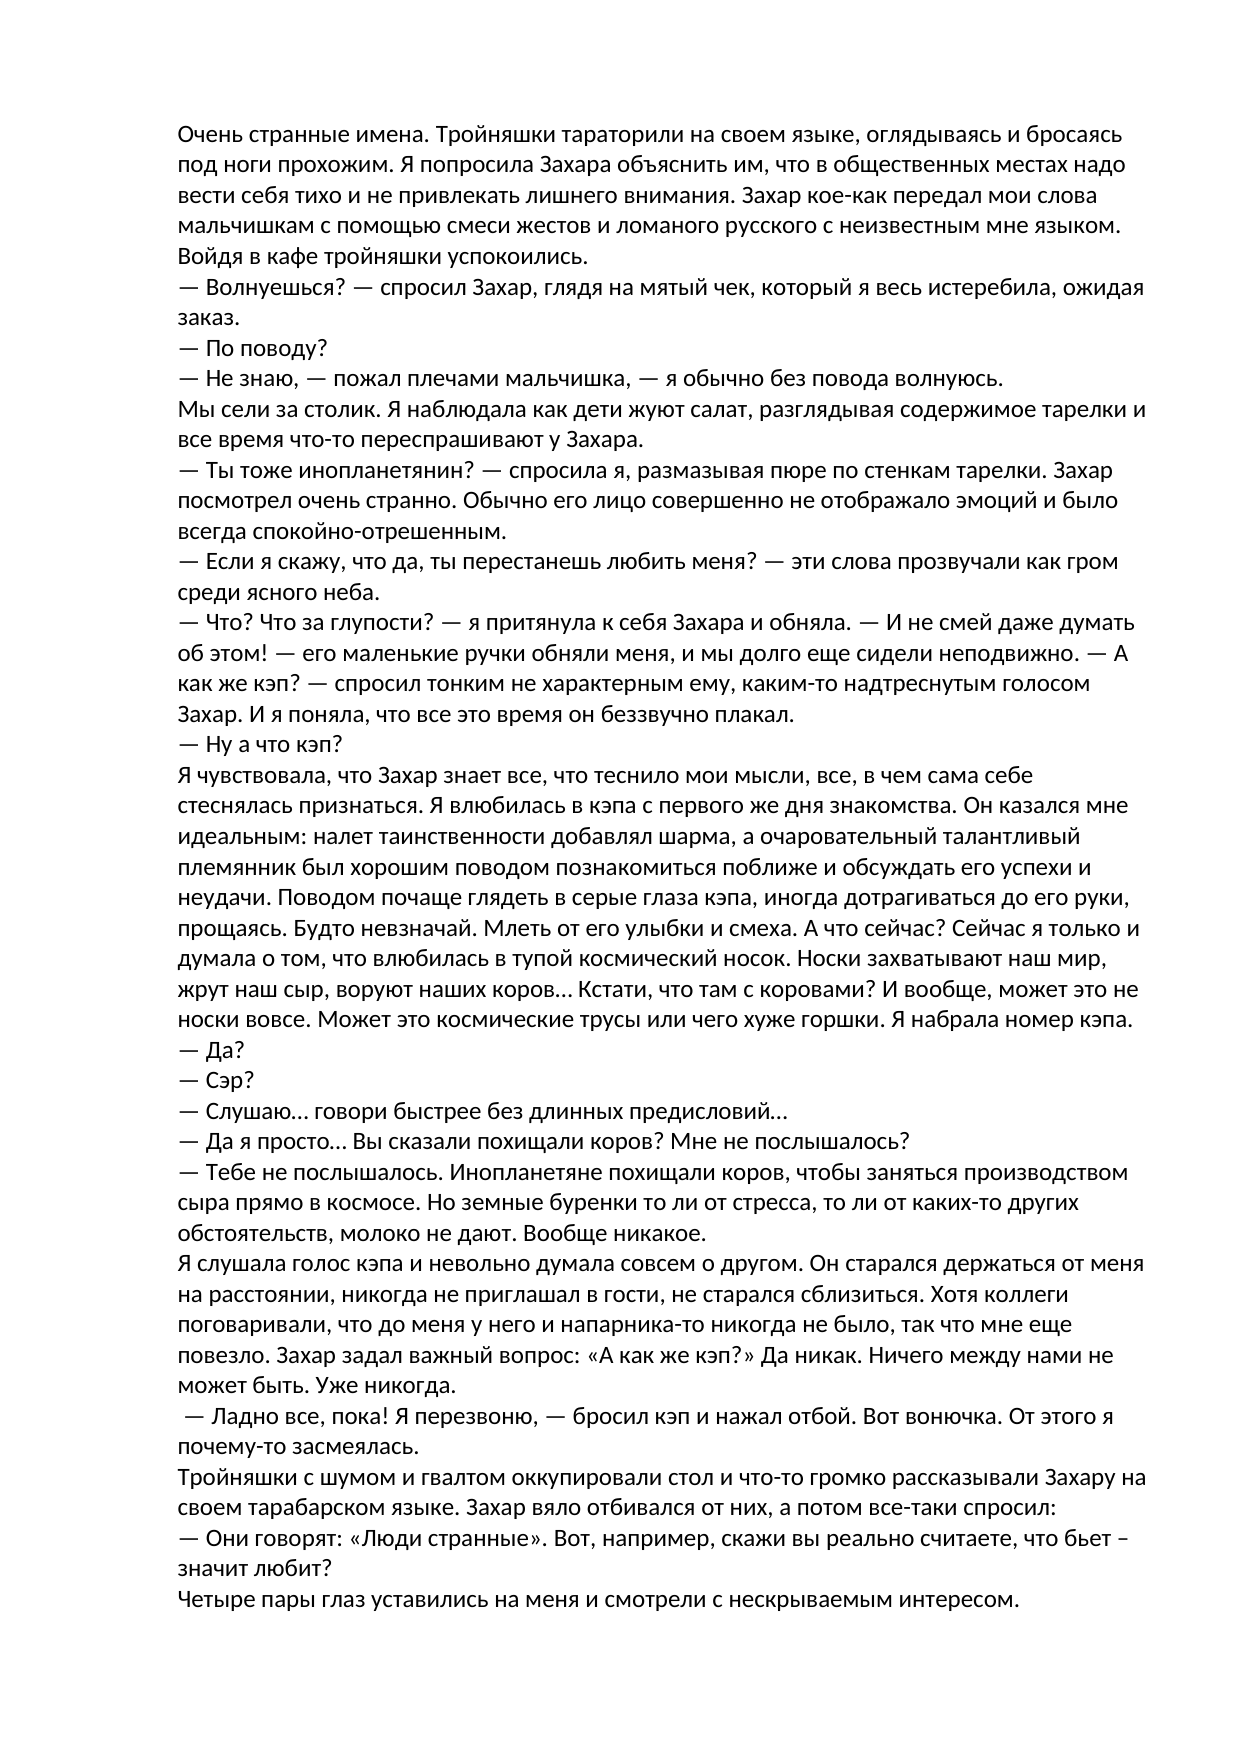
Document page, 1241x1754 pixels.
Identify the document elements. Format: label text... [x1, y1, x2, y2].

text — Да я просто… Вы сказали похищали коров? Мне не послышалось? [177, 1125, 1152, 1156]
text — Что? Что за глупости? — я притянула к себя Захара и обняла. — И не смей даже думать об этом! — его маленькие ручки обняли меня, и мы долго еще сидели неподвижно. — А как же кэп? — спросил тонким не характерным ему, каким-то надтреснутым голосом Захар. И я поняла, что все это время он беззвучно плакал. [177, 606, 1152, 728]
text — Ну а что кэп? [177, 728, 1152, 759]
text — Они говорят: «Люди странные». Вот, например, скажи вы реально считаете, что бьет – значит любит? [177, 1522, 1152, 1583]
text — Не знаю, — пожал плечами мальчишка, — я обычно без повода волнуюсь. [177, 362, 1152, 393]
text — По поводу? [177, 332, 1152, 362]
text Мы сели за столик. Я наблюдала как дети жуют салат, разглядывая содержимое тарелки и все время что-то переспрашивают у Захара. [177, 393, 1152, 454]
text Я слушала голос кэпа и невольно думала совсем о другом. Он старался держаться от меня на расстоянии, никогда не приглашал в гости, не старался сблизиться. Хотя коллеги поговаривали, что до меня у него и напарника-то никогда не было, так что мне еще повезло. Захар задал важный вопрос: «А как же кэп?» Да никак. Ничего между нами не может быть. Уже никогда. [177, 1247, 1152, 1400]
text — Ты тоже инопланетянин? — спросила я, размазывая пюре по стенкам тарелки. Захар посмотрел очень странно. Обычно его лицо совершенно не отображало эмоций и было всегда спокойно-отрешенным. [177, 454, 1152, 545]
text — Слушаю… говори быстрее без длинных предисловий… [177, 1095, 1152, 1125]
text — Если я скажу, что да, ты перестанешь любить меня? — эти слова прозвучали как гром среди ясного неба. [177, 545, 1152, 606]
text Четыре пары глаз уставились на меня и смотрели с нескрываемым интересом. [177, 1583, 1152, 1614]
text — Волнуешься? — спросил Захар, глядя на мятый чек, который я весь истеребила, ожидая заказ. [177, 271, 1152, 332]
text Тройняшки с шумом и гвалтом оккупировали стол и что-то громко рассказывали Захару на своем тарабарском языке. Захар вяло отбивался от них, а потом все-таки спросил: [177, 1461, 1152, 1522]
text — Ладно все, пока! Я перезвоню, — бросил кэп и нажал отбой. Вот вонючка. От этого я почему-то засмеялась. [177, 1400, 1152, 1461]
text Очень странные имена. Тройняшки тараторили на своем языке, оглядываясь и бросаясь под ноги прохожим. Я попросила Захара объяснить им, что в общественных местах надо вести себя тихо и не привлекать лишнего внимания. Захар кое-как передал мои слова мальчишкам с помощью смеси жестов и ломаного русского с неизвестным мне языком. Войдя в кафе тройняшки успокоились. [177, 118, 1152, 271]
text Я чувствовала, что Захар знает все, что теснило мои мысли, все, в чем сама себе стеснялась признаться. Я влюбилась в кэпа с первого же дня знакомства. Он казался мне идеальным: налет таинственности добавлял шарма, а очаровательный талантливый племянник был хорошим поводом познакомиться поближе и обсуждать его успехи и неудачи. Поводом почаще глядеть в серые глаза кэпа, иногда дотрагиваться до его руки, прощаясь. Будто невзначай. Млеть от его улыбки и смеха. А что сейчас? Сейчас я только и думала о том, что влюбилась в тупой космический носок. Носки захватывают наш мир, жрут наш сыр, воруют наших коров… Кстати, что там с коровами? И вообще, может это не носки вовсе. Может это космические трусы или чего хуже горшки. Я набрала номер кэпа. [177, 759, 1152, 1034]
text — Да? [177, 1034, 1152, 1064]
text — Тебе не послышалось. Инопланетяне похищали коров, чтобы заняться производством сыра прямо в космосе. Но земные буренки то ли от стресса, то ли от каких-то других обстоятельств, молоко не дают. Вообще никакое. [177, 1156, 1152, 1247]
text — Сэр? [177, 1064, 1152, 1095]
